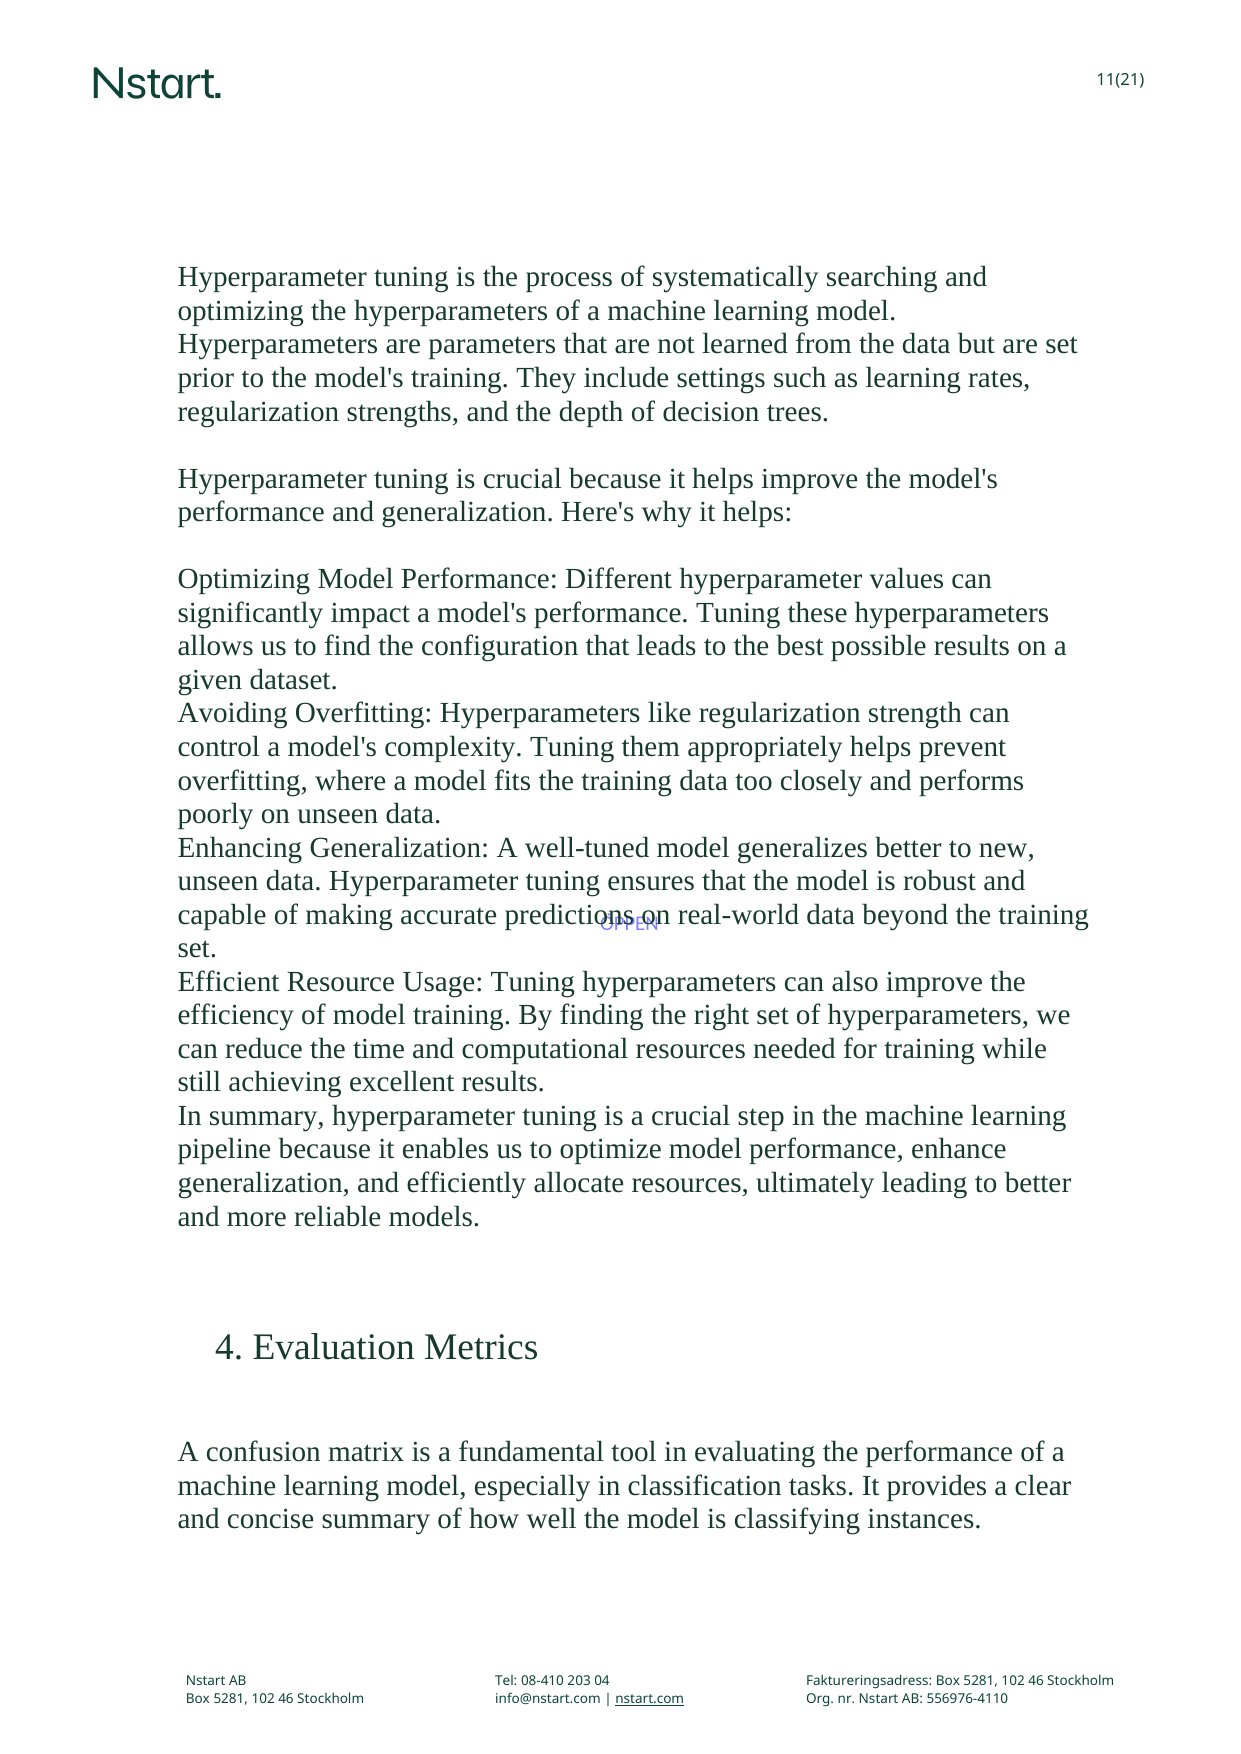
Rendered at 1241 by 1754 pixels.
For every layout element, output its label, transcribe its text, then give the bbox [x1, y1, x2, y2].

text Avoiding Overfitting: Hyperparameters like regularization strength can control a model's complexity. Tuning them appropriately helps prevent overfitting, where a model fits the training data too closely and performs poorly on unseen data. [177, 696, 1093, 830]
text A confusion matrix is a fundamental tool in evaluating the performance of a machine learning model, especially in classification tasks. It provides a clear and concise summary of how well the model is classifying instances. [177, 1434, 1093, 1535]
subtitle Evaluation Metrics [215, 1324, 1093, 1367]
picture [86, 61, 226, 101]
text Hyperparameter tuning is crucial because it helps improve the model's performance and generalization. Here's why it helps: [177, 461, 1093, 528]
text Efficient Resource Usage: Tuning hyperparameters can also improve the efficiency of model training. By finding the right set of hyperparameters, we can reduce the time and computational resources needed for training while still achieving excellent results. [177, 964, 1093, 1098]
text Enhancing Generalization: A well-tuned model generalizes better to new, unseen data. Hyperparameter tuning ensures that the model is robust and capable of making accurate predictions on real-world data beyond the training set. [177, 830, 1093, 964]
text Hyperparameter tuning is the process of systematically searching and optimizing the hyperparameters of a machine learning model. Hyperparameters are parameters that are not learned from the data but are set prior to the model's training. They include settings such as learning rates, regularization strengths, and the depth of decision trees. [177, 259, 1093, 427]
text In summary, hyperparameter tuning is a crucial step in the machine learning pipeline because it enables us to optimize model performance, enhance generalization, and efficiently allocate resources, ultimately leading to better and more reliable models. [177, 1098, 1093, 1232]
text Optimizing Model Performance: Different hyperparameter values can significantly impact a model's performance. Tuning these hyperparameters allows us to find the configuration that leads to the best possible results on a given dataset. [177, 561, 1093, 696]
